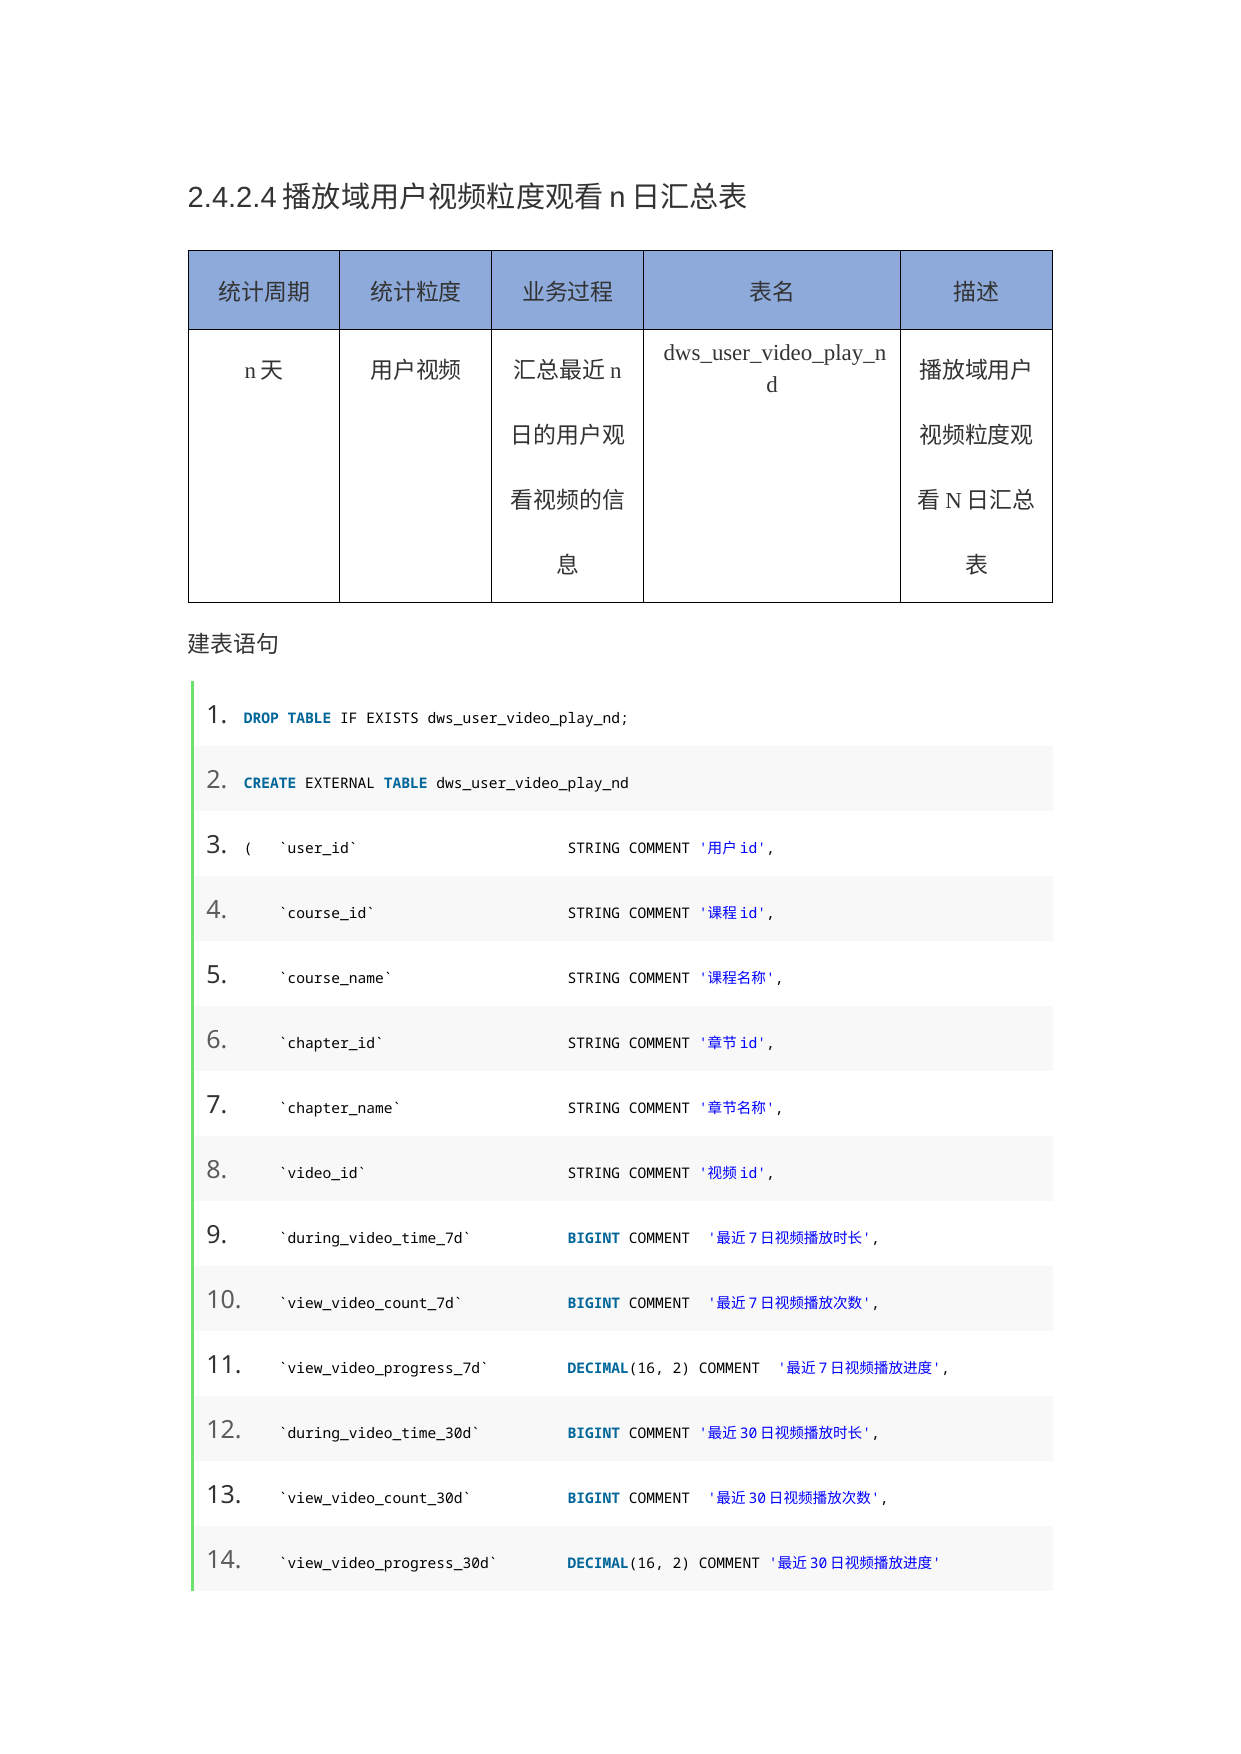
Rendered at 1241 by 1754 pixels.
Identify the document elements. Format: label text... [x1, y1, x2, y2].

subtitle 2.4.2.4播放域用户视频粒度观看n日汇总表 [187, 162, 1053, 227]
list `view_video_progress_7d` DECIMAL(16, 2) COMMENT '最近7日视频播放进度', [194, 1331, 1053, 1396]
list `view_video_progress_30d` DECIMAL(16, 2) COMMENT '最近30日视频播放进度' [194, 1526, 1053, 1591]
list `during_video_time_7d` BIGINT COMMENT '最近7日视频播放时长', [194, 1201, 1053, 1266]
list `during_video_time_30d` BIGINT COMMENT '最近30日视频播放时长', [194, 1396, 1053, 1461]
list CREATE EXTERNAL TABLE dws_user_video_play_nd [194, 746, 1053, 811]
list ( `user_id` STRING COMMENT '用户id', [194, 811, 1053, 876]
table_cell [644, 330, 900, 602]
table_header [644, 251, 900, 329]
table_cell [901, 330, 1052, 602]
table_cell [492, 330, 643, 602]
list DROP TABLE IF EXISTS dws_user_video_play_nd; [194, 681, 1053, 746]
list `view_video_count_30d` BIGINT COMMENT '最近30日视频播放次数', [194, 1461, 1053, 1526]
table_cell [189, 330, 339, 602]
list `video_id` STRING COMMENT '视频id', [194, 1136, 1053, 1201]
list `chapter_name` STRING COMMENT '章节名称', [194, 1071, 1053, 1136]
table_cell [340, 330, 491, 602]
list `course_id` STRING COMMENT '课程id', [194, 876, 1053, 941]
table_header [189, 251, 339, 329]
list `course_name` STRING COMMENT '课程名称', [194, 941, 1053, 1006]
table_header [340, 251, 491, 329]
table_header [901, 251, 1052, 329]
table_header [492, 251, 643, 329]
list `chapter_id` STRING COMMENT '章节id', [194, 1006, 1053, 1071]
list `view_video_count_7d` BIGINT COMMENT '最近7日视频播放次数', [194, 1266, 1053, 1331]
text 建表语句 [187, 609, 1053, 674]
